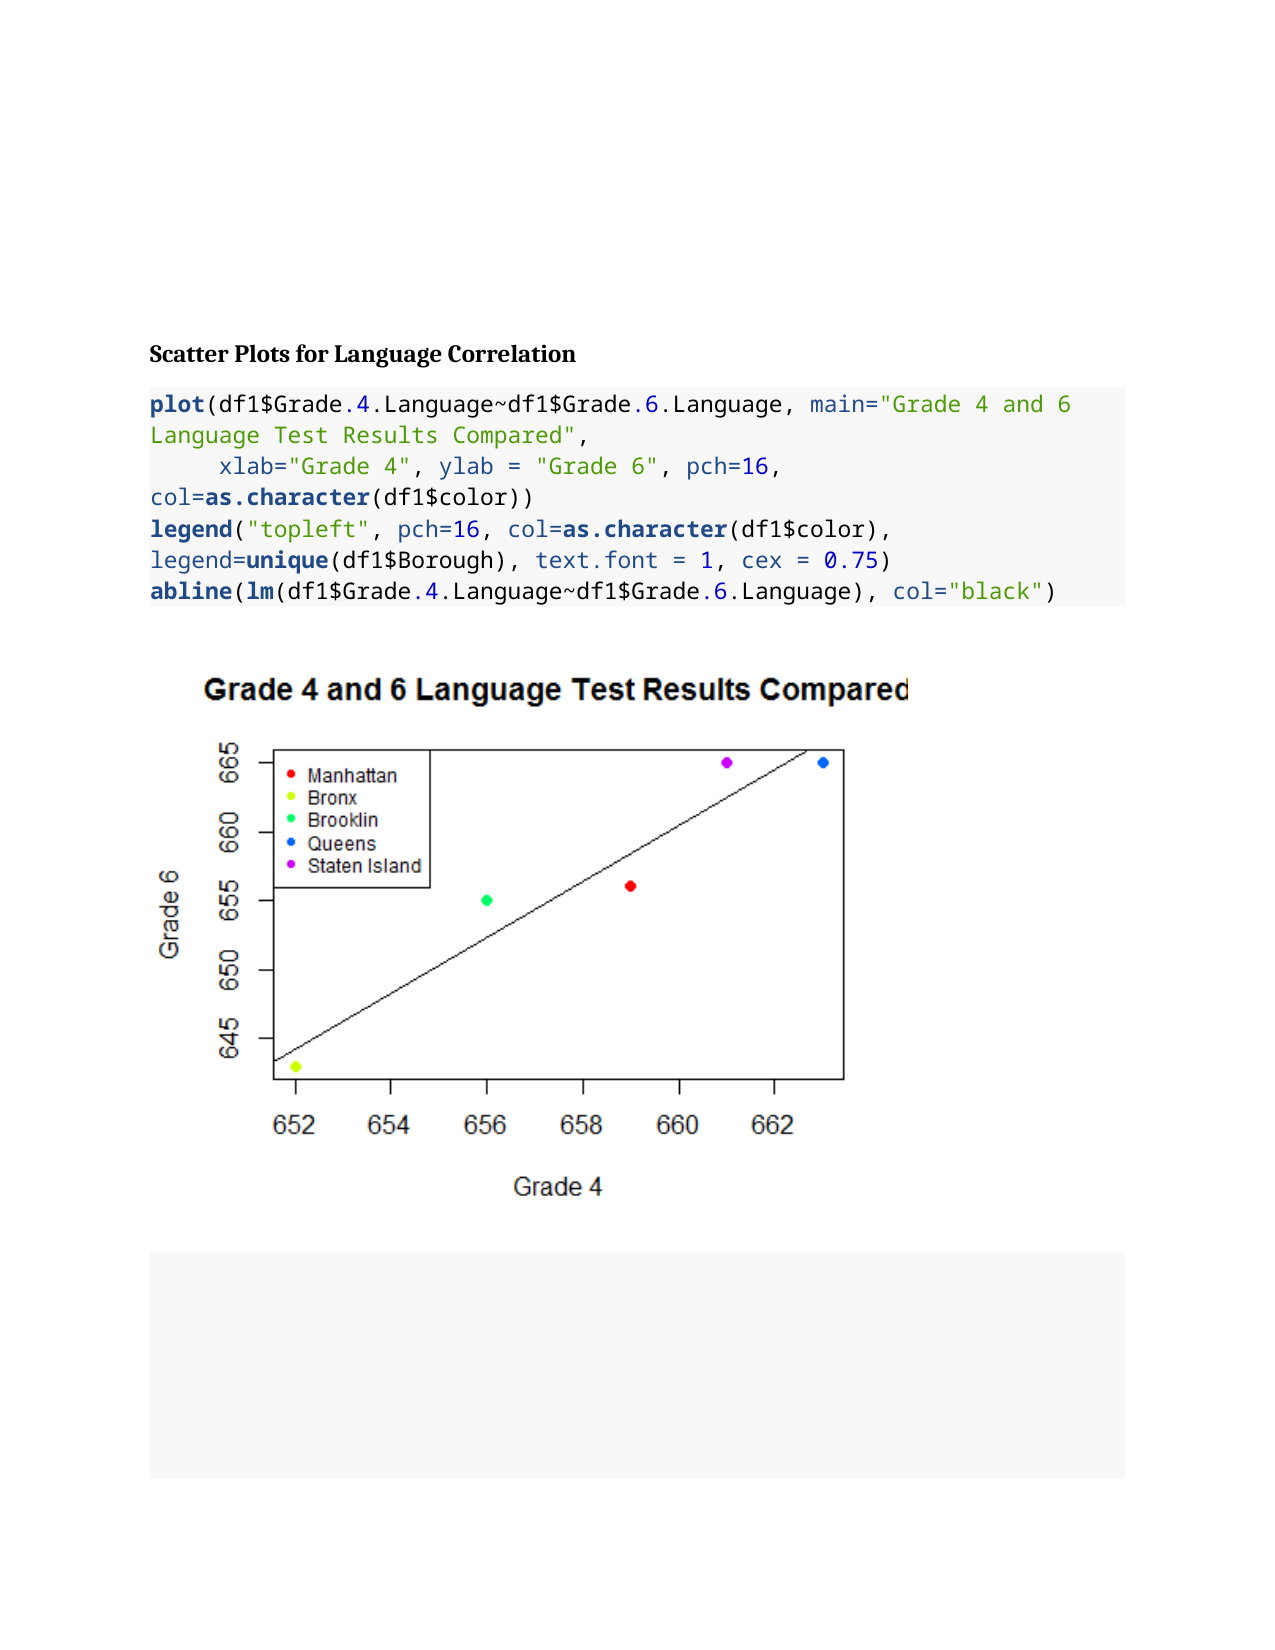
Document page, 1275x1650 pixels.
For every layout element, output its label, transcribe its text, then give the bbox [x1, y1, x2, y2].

text Scatter Plots for Language Correlation [150, 340, 1125, 369]
picture [150, 627, 908, 1234]
text plot(df1$Grade.4.Language~df1$Grade.6.Language, main="Grade 4 and 6 Language Test Results Compared", xlab="Grade 4", ylab = "Grade 6", pch=16, col=as.character(df1$color)) legend("topleft", pch=16, col=as.character(df1$color), legend=unique(df1$Borough), text.font = 1, cex = 0.75) abline(lm(df1$Grade.4.Language~df1$Grade.6.Language), col="black") [150, 387, 1125, 606]
